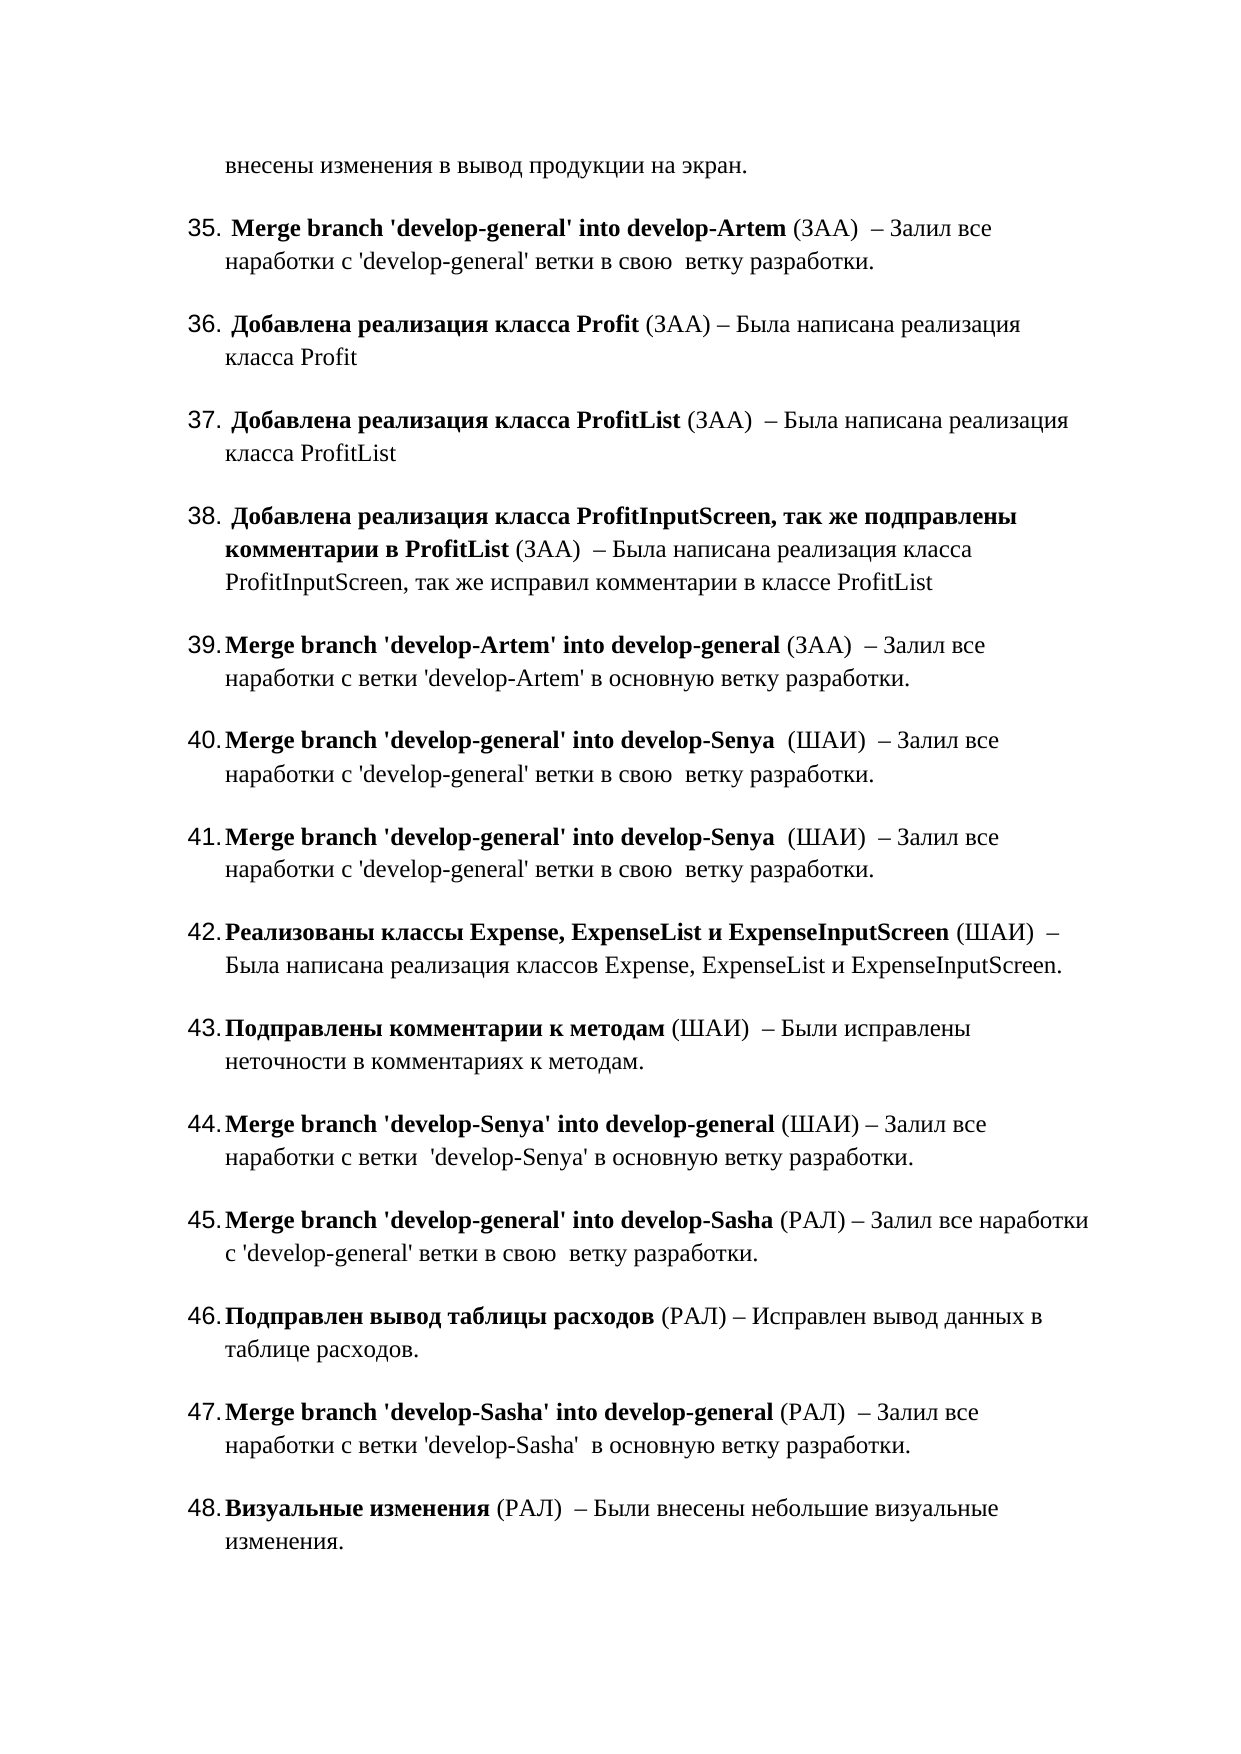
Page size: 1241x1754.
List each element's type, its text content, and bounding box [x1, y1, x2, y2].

list Merge branch 'develop-general' into develop-Senya (ШАИ) – Залил все наработки с 'develop-general' ветки в свою ветку разработки. [187, 821, 1090, 913]
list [187, 150, 1090, 209]
list Добавлена реализация класса ProfitInputScreen, так же подправлены комментарии в ProfitList (ЗАА) – Была написана реализация класса ProfitInputScreen, так же исправил комментарии в классе ProfitList [187, 501, 1090, 626]
list Добавлена реализация класса Profit (ЗАА) – Была написана реализация класса Profit [187, 309, 1090, 401]
list Добавлена реализация класса ProfitList (ЗАА) – Была написана реализация класса ProfitList [187, 405, 1090, 497]
list Подправлен вывод таблицы расходов (РАЛ) – Исправлен вывод данных в таблице расходов. [187, 1301, 1090, 1393]
list Подправлены комментарии к методам (ШАИ) – Были исправлены неточности в комментариях к методам. [187, 1013, 1090, 1105]
list Merge branch 'develop-general' into develop-Artem (ЗАА) – Залил все наработки с 'develop-general' ветки в свою ветку разработки. [187, 213, 1090, 305]
list Merge branch 'develop-general' into develop-Senya (ШАИ) – Залил все наработки с 'develop-general' ветки в свою ветку разработки. [187, 726, 1090, 818]
list Merge branch 'develop-Artem' into develop-general (ЗАА) – Залил все наработки с ветки 'develop-Artem' в основную ветку разработки. [187, 629, 1090, 722]
list Визуальные изменения (РАЛ) – Были внесены небольшие визуальные изменения. [187, 1493, 1090, 1585]
list Merge branch 'develop-Sasha' into develop-general (РАЛ) – Залил все наработки с ветки 'develop-Sasha' в основную ветку разработки. [187, 1397, 1090, 1489]
list Merge branch 'develop-general' into develop-Sasha (РАЛ) – Залил все наработки с 'develop-general' ветки в свою ветку разработки. [187, 1205, 1090, 1297]
list Merge branch 'develop-Senya' into develop-general (ШАИ) – Залил все наработки с ветки 'develop-Senya' в основную ветку разработки. [187, 1109, 1090, 1201]
list Реализованы классы Expense, ExpenseList и ExpenseInputScreen (ШАИ) – Была написана реализация классов Expense, ExpenseList и ExpenseInputScreen. [187, 917, 1090, 1009]
